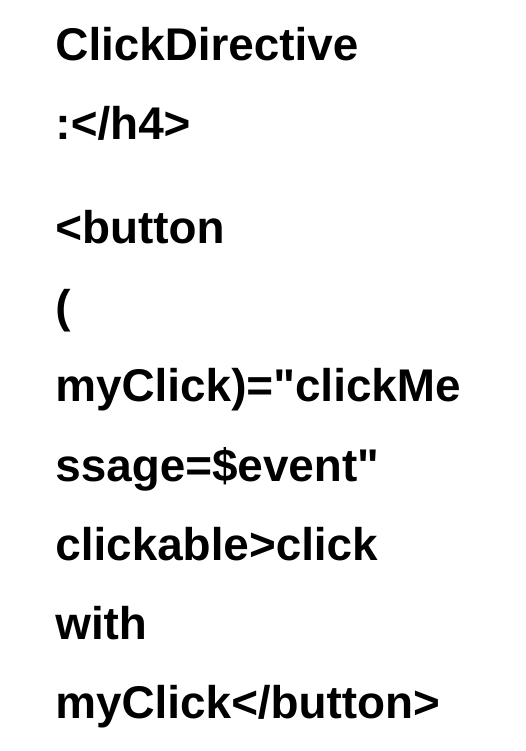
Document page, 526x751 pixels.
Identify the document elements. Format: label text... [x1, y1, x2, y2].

text <button (myClick)="clickMessage=$event" clickable>click with myClick</button> [55, 201, 470, 728]
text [55, 18, 470, 149]
